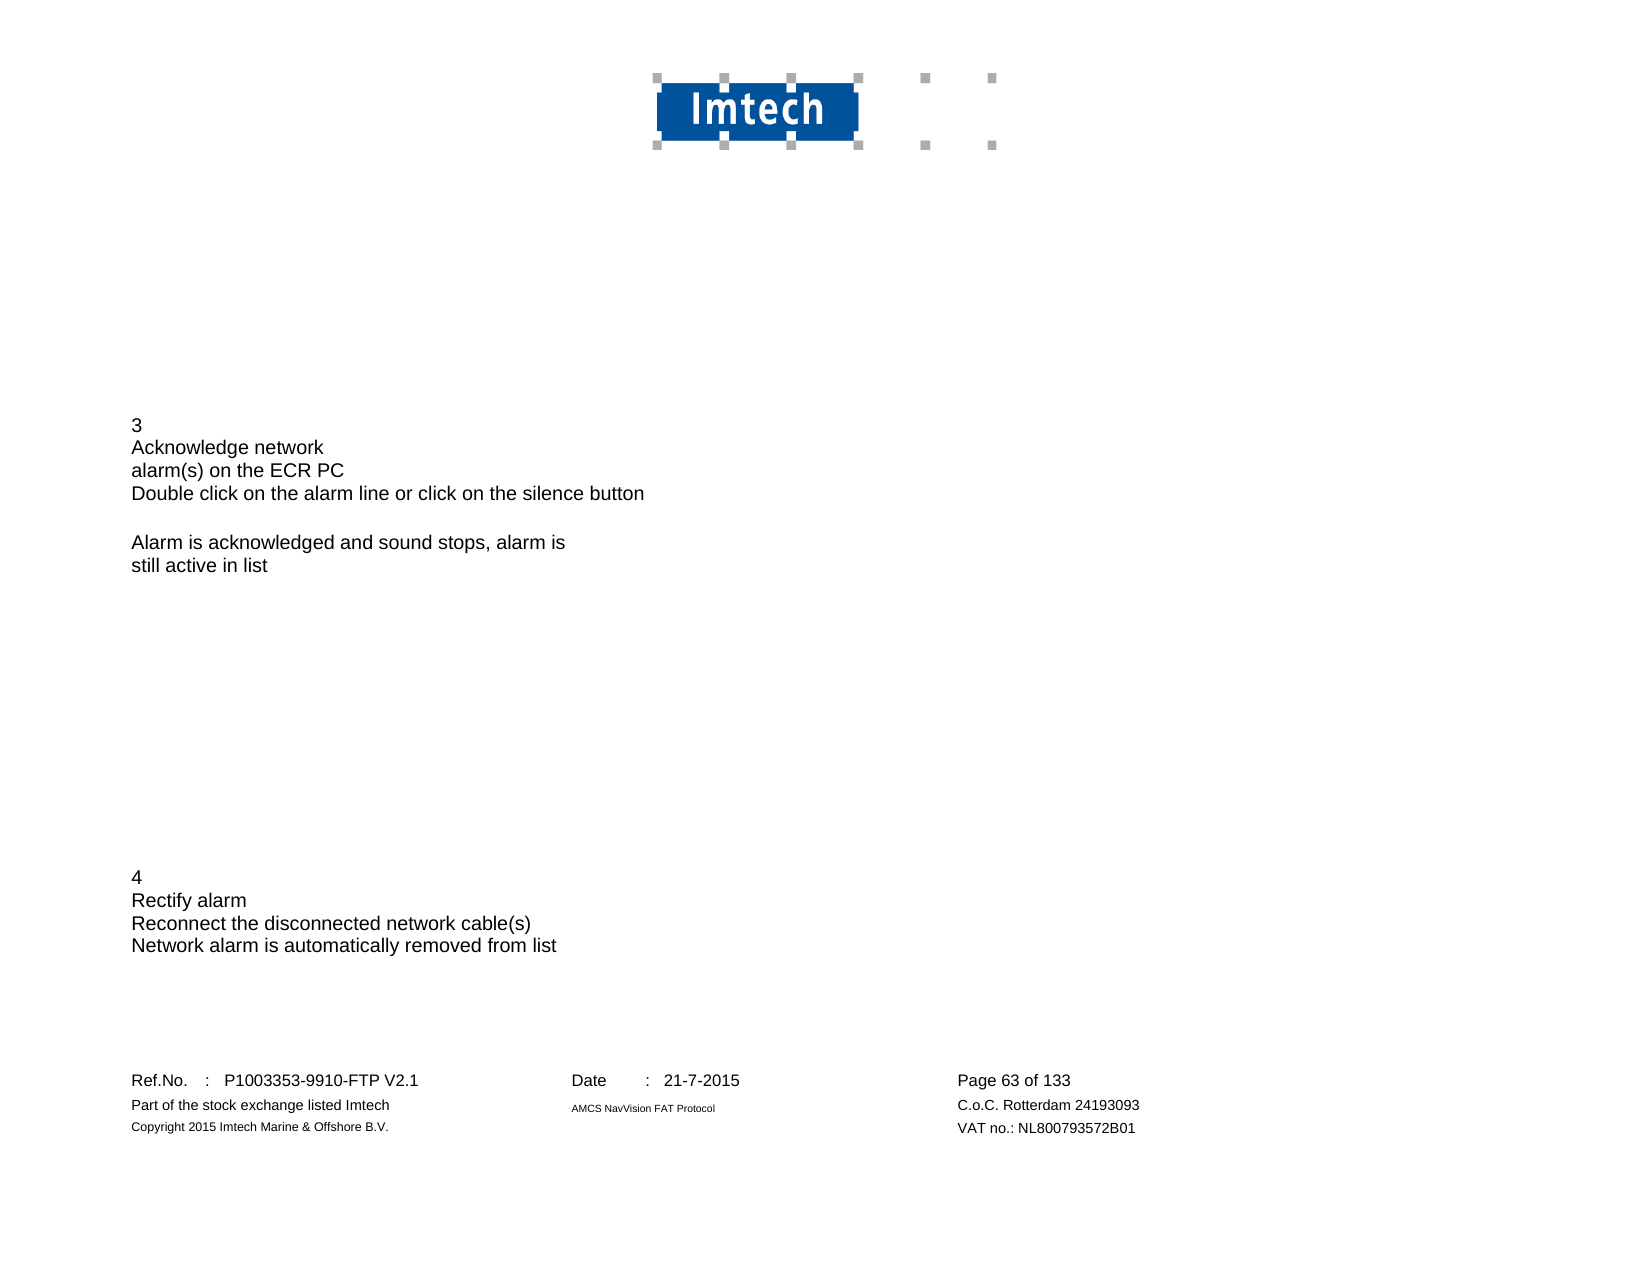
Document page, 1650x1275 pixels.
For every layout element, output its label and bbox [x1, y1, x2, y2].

picture [652, 73, 997, 150]
